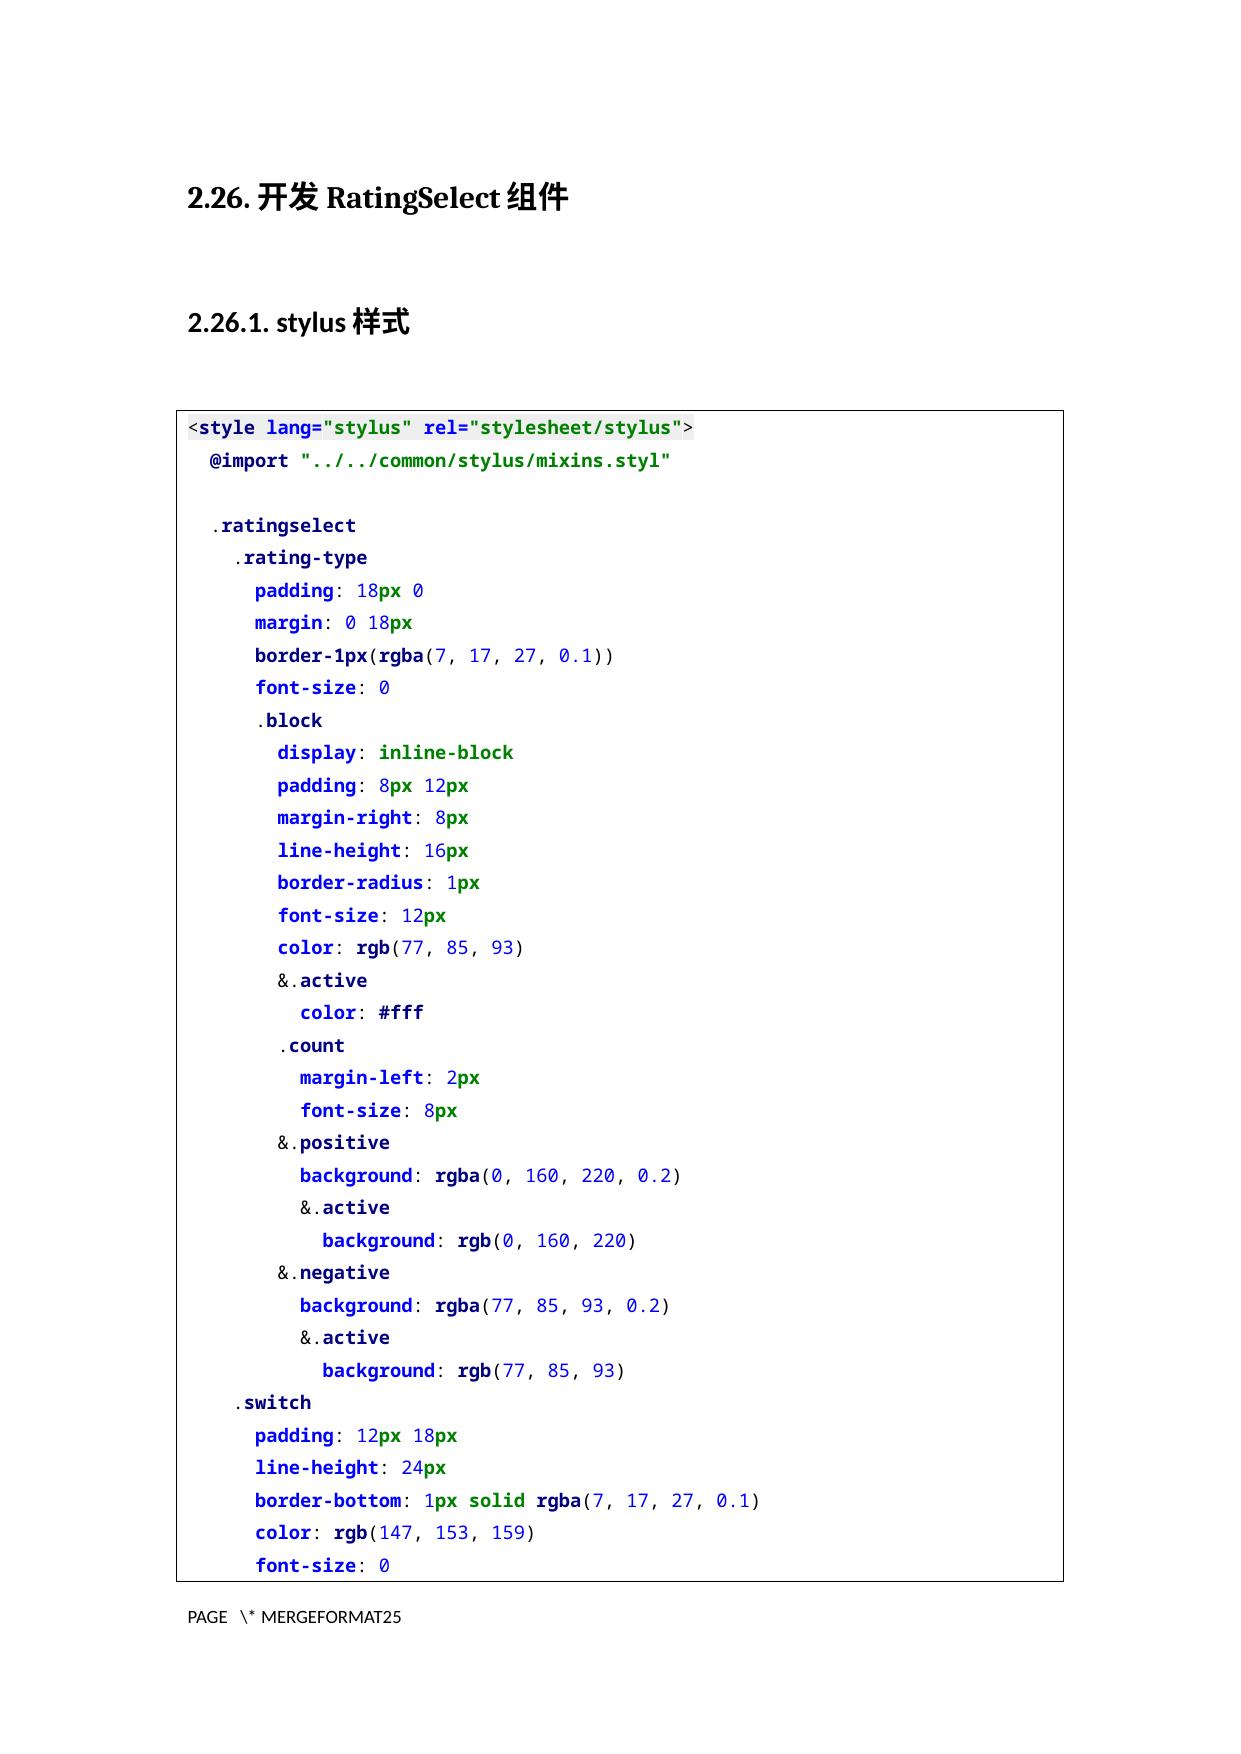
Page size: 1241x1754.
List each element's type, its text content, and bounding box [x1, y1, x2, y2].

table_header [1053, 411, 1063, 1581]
subtitle 2.26.1. stylus样式 [187, 287, 1053, 352]
subtitle 2.26. 开发RatingSelect组件 [187, 162, 1053, 227]
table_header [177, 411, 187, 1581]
